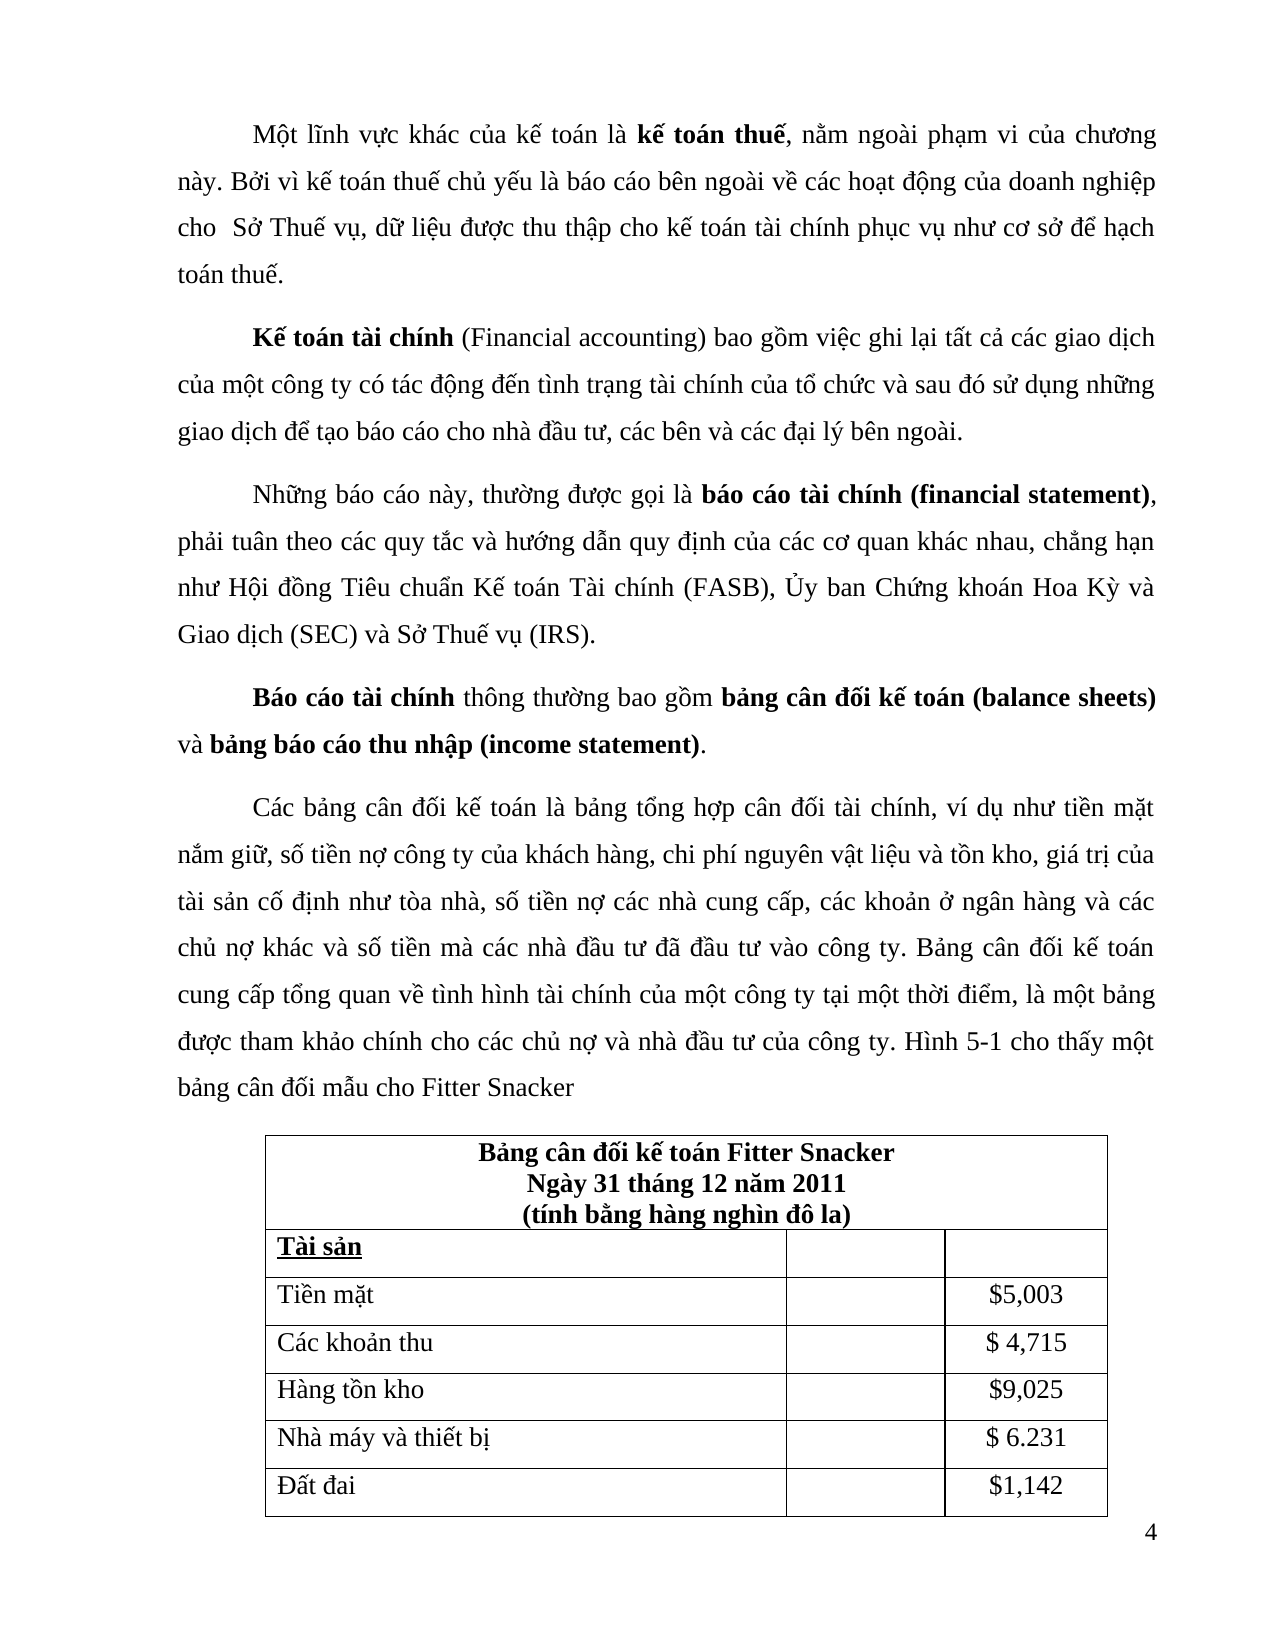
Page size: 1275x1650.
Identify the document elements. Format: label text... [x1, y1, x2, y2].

table_cell $ 4,715 [946, 1326, 1107, 1372]
table_cell [787, 1374, 944, 1420]
text Kế toán tài chính (Financial accounting) bao gồm việc ghi lại tất cả các giao dịch của một công ty có tác động đến tình trạng tài chính của tổ chức và sau đó sử dụng những giao dịch để tạo báo cáo cho nhà đầu tư, các bên và các đại lý bên ngoài. [177, 321, 1157, 446]
table_cell $9,025 [946, 1374, 1107, 1420]
table_cell [787, 1469, 944, 1516]
table_cell Đất đai [266, 1469, 786, 1516]
table_cell [787, 1230, 944, 1277]
text Các bảng cân đối kế toán là bảng tổng hợp cân đối tài chính, ví dụ như tiền mặt nắm giữ, số tiền nợ công ty của khách hàng, chi phí nguyên vật liệu và tồn kho, giá trị của tài sản cố định như tòa nhà, số tiền nợ các nhà cung cấp, các khoản ở ngân hàng và các chủ nợ khác và số tiền mà các nhà đầu tư đã đầu tư vào công ty. Bảng cân đối kế toán cung cấp tổng quan về tình hình tài chính của một công ty tại một thời điểm, là một bảng được tham khảo chính cho các chủ nợ và nhà đầu tư của công ty. Hình 5-1 cho thấy một bảng cân đối mẫu cho Fitter Snacker [177, 791, 1157, 1103]
table_header Bảng cân đối kế toán Fitter Snacker Ngày 31 tháng 12 năm 2011 (tính bằng hàng nghìn đô la) [266, 1136, 1107, 1229]
text Báo cáo tài chính thông thường bao gồm bảng cân đối kế toán (balance sheets) và bảng báo cáo thu nhập (income statement). [177, 681, 1157, 759]
table_cell $1,142 [946, 1469, 1107, 1516]
text Một lĩnh vực khác của kế toán là kế toán thuế, nằm ngoài phạm vi của chương này. Bởi vì kế toán thuế chủ yếu là báo cáo bên ngoài về các hoạt động của doanh nghiệp cho Sở Thuế vụ, dữ liệu được thu thập cho kế toán tài chính phục vụ như cơ sở để hạch toán thuế. [177, 118, 1157, 289]
table_cell Các khoản thu [266, 1326, 786, 1372]
table_cell [787, 1278, 944, 1325]
table_cell $5,003 [946, 1278, 1107, 1325]
table_cell [787, 1421, 944, 1468]
table_cell $ 6.231 [946, 1421, 1107, 1468]
table_cell Tài sản [266, 1230, 786, 1277]
table_cell Tiền mặt [266, 1278, 786, 1325]
table_cell [787, 1326, 944, 1372]
table_cell Nhà máy và thiết bị [266, 1421, 786, 1468]
table_cell [946, 1230, 1107, 1277]
table_cell Hàng tồn kho [266, 1374, 786, 1420]
text Những báo cáo này, thường được gọi là báo cáo tài chính (financial statement), phải tuân theo các quy tắc và hướng dẫn quy định của các cơ quan khác nhau, chẳng hạn như Hội đồng Tiêu chuẩn Kế toán Tài chính (FASB), Ủy ban Chứng khoán Hoa Kỳ và Giao dịch (SEC) và Sở Thuế vụ (IRS). [177, 478, 1157, 649]
